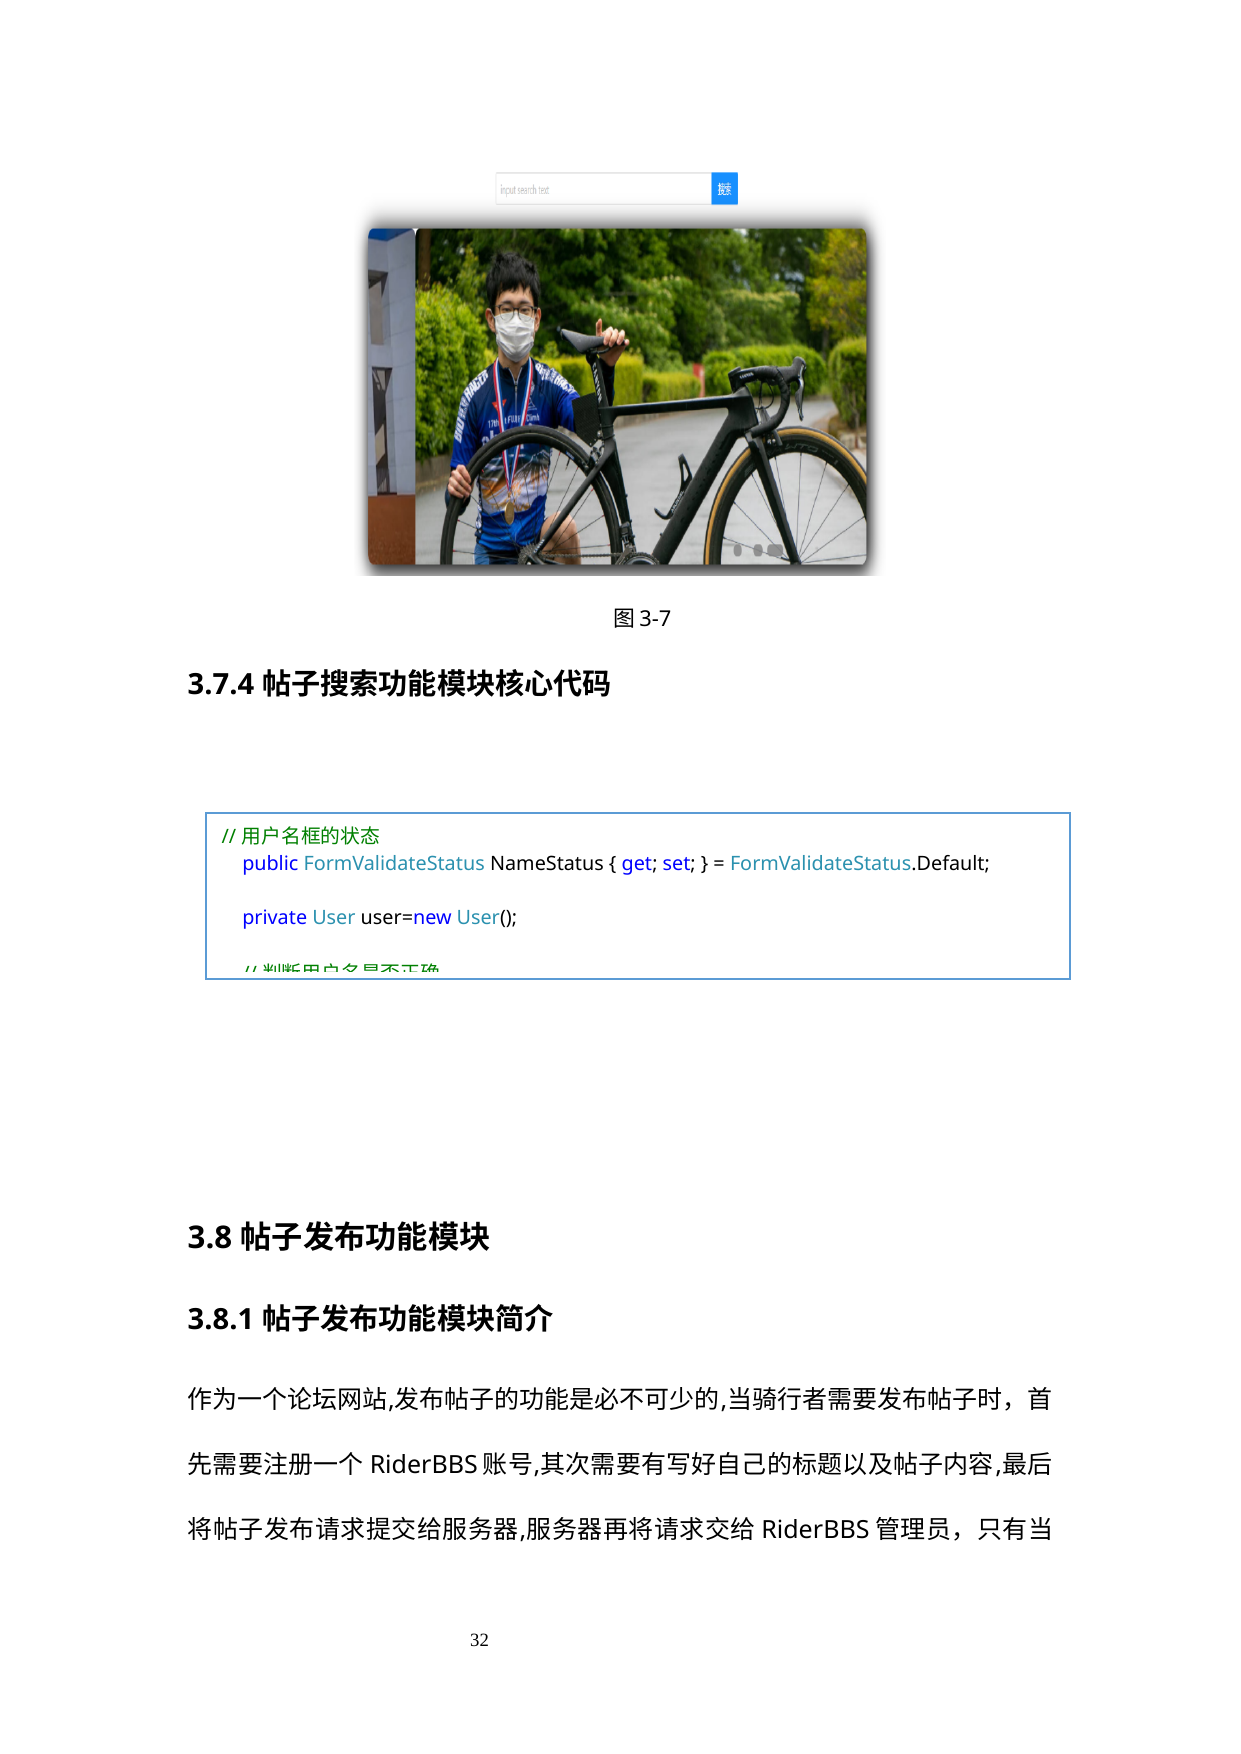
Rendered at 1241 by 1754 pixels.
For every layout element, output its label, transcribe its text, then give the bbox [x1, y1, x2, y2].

text 作为一个论坛网站,发布帖子的功能是必不可少的,当骑行者需要发布帖子时，首先需要注册一个RiderBBS账号,其次需要有写好自己的标题以及帖子内容,最后将帖子发布请求提交给服务器,服务器再将请求交给RiderBBS管理员，只有当管理员的审核通过了,骑行者的帖子才算正式发布成功了。 [187, 1366, 1053, 1561]
text 3.8.1 帖子发布功能模块简介 [187, 1284, 1053, 1349]
picture [354, 162, 886, 576]
text 图3-7 [187, 601, 1053, 633]
text 3.7.4 帖子搜索功能模块核心代码 [187, 650, 1053, 715]
text 3.8 帖子发布功能模块 [187, 1203, 1053, 1268]
